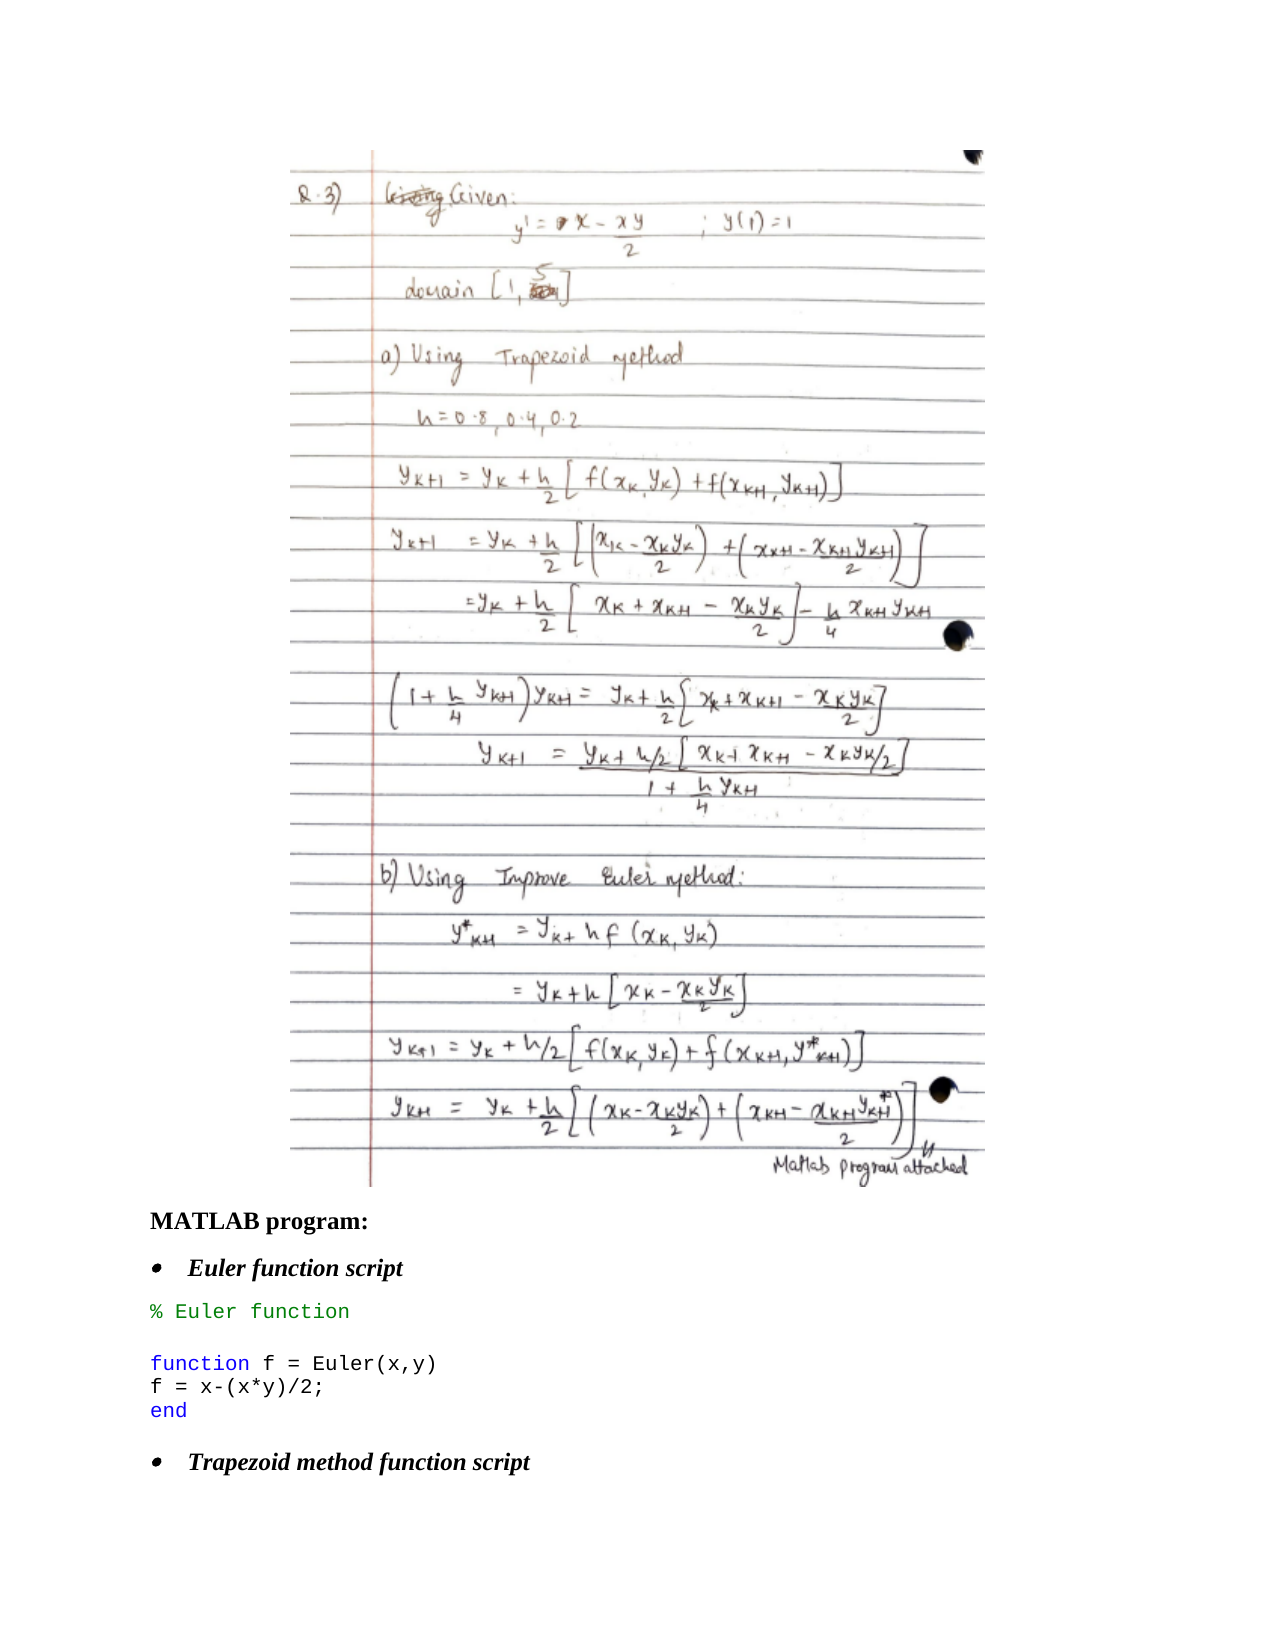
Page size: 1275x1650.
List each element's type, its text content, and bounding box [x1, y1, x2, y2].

text % Euler function [150, 1301, 1125, 1325]
text function f = Euler(x,y) [150, 1353, 1125, 1377]
picture [290, 150, 985, 1187]
text f = x-(x*y)/2; [150, 1377, 1125, 1400]
text MATLAB program: [150, 1206, 1125, 1234]
list Euler function script [150, 1253, 1125, 1282]
list Trapezoid method function script [150, 1447, 1125, 1476]
text end [150, 1400, 1125, 1424]
